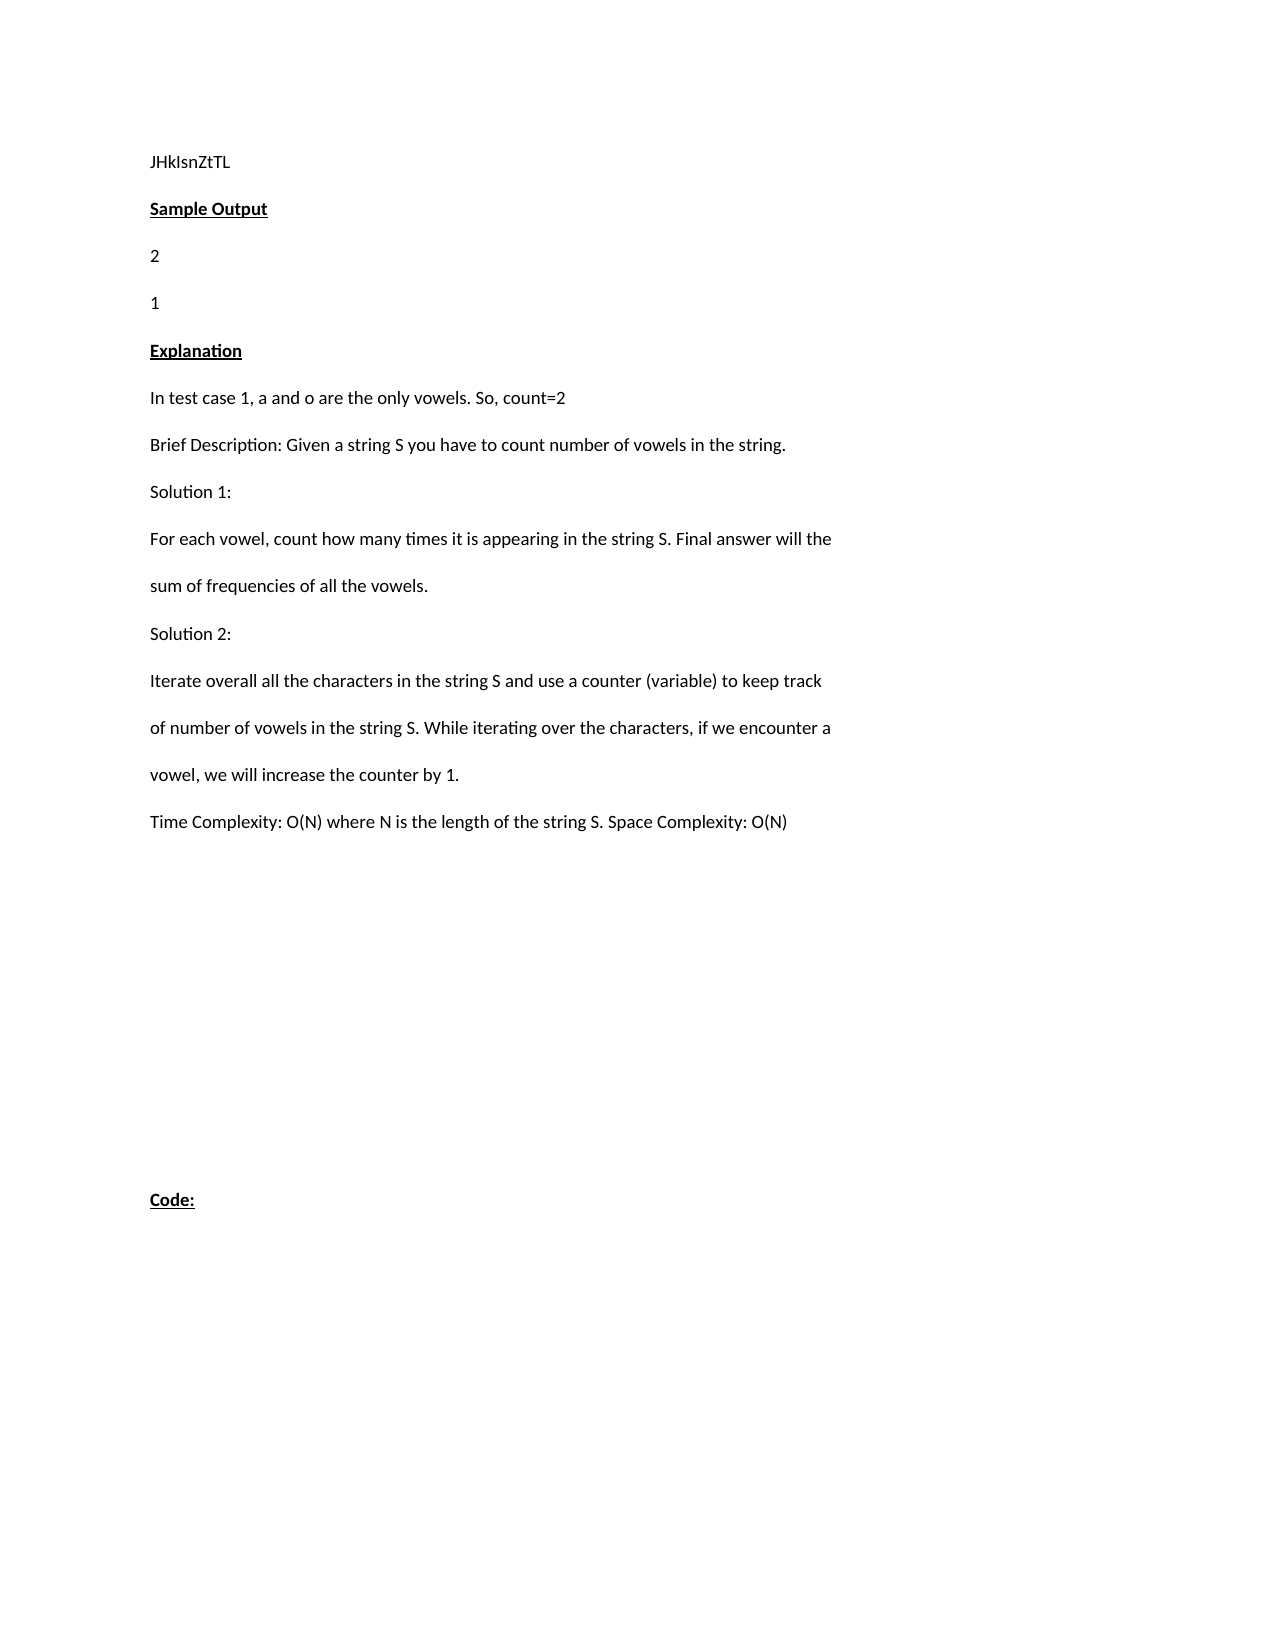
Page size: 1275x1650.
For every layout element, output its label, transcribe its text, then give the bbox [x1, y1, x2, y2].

text Solution 2: [150, 622, 1125, 645]
text Time Complexity: O(N) where N is the length of the string S. Space Complexity: O(N) [150, 811, 1125, 833]
text Code: [150, 1188, 1125, 1211]
text In test case 1, a and o are the only vowels. So, count=2 [150, 386, 1125, 409]
text vowel, we will increase the counter by 1. [150, 763, 1125, 786]
text Brief Description: Given a string S you have to count number of vowels in the string. [150, 433, 1125, 456]
text 2 [150, 244, 1125, 267]
text Sample Output [150, 197, 1125, 220]
text 1 [150, 292, 1125, 314]
text Explanation [150, 339, 1125, 362]
text of number of vowels in the string S. While iterating over the characters, if we encounter a [150, 716, 1125, 739]
text Iterate overall all the characters in the string S and use a counter (variable) to keep track [150, 669, 1125, 692]
text JHkIsnZtTL [150, 150, 1125, 173]
text sum of frequencies of all the vowels. [150, 575, 1125, 598]
text For each vowel, count how many times it is appearing in the string S. Final answer will the [150, 527, 1125, 550]
text Solution 1: [150, 480, 1125, 503]
